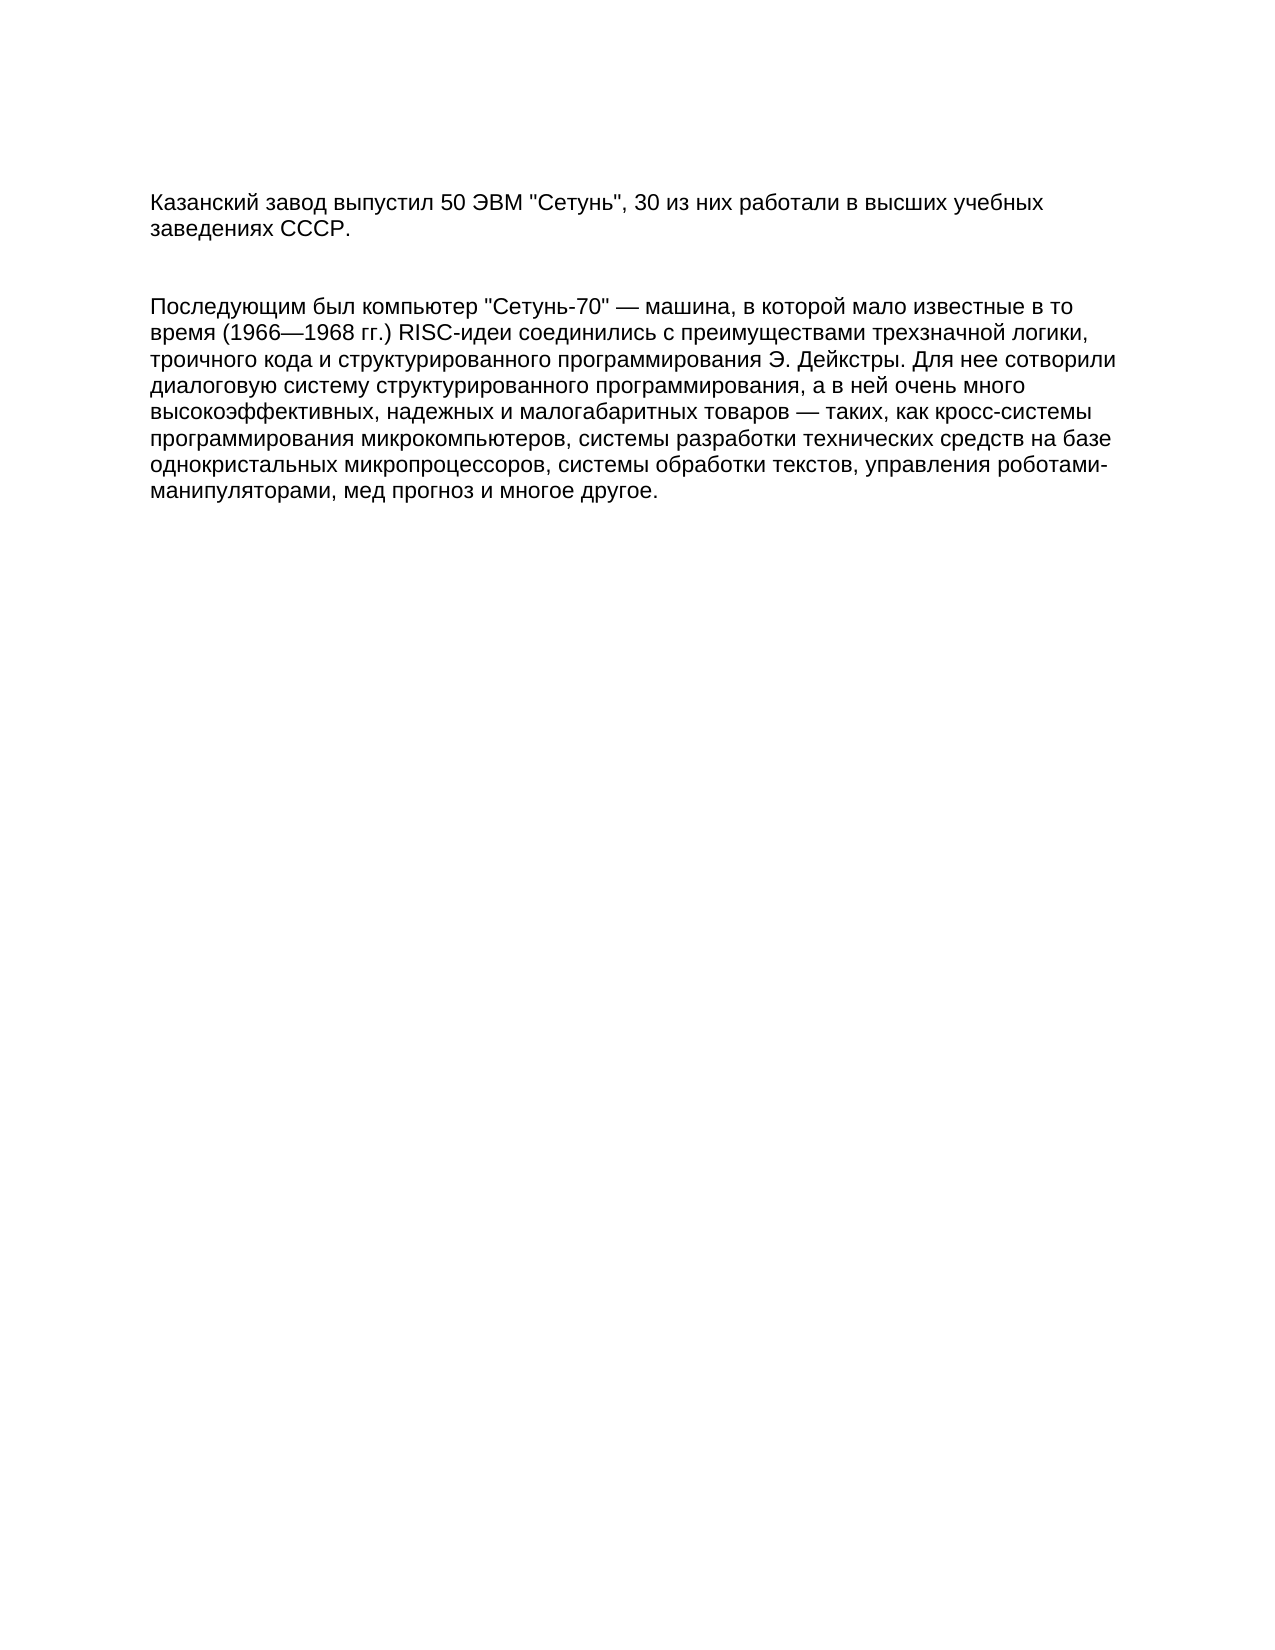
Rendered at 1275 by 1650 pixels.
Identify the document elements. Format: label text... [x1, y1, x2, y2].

text Последующим был компьютер "Сетунь-70" — машина, в которой мало известные в то время (1966—1968 гг.) RISC-идеи соединились с преимуществами трехзначной логики, троичного кода и структурированного программирования Э. Дейкстры. Для нее сотворили диалоговую систему структурированного программирования, а в ней очень много высокоэффективных, надежных и малогабаритных товаров — таких, как кросс-системы программирования микрокомпьютеров, системы разработки технических средств на базе однокристальных микропроцессоров, системы обработки текстов, управления роботами-манипуляторами, мед прогноз и многое другое. [150, 293, 1125, 504]
text Казанский завод выпустил 50 ЭВМ "Сетунь", 30 из них работали в высших учебных заведениях СССР. [150, 189, 1125, 242]
